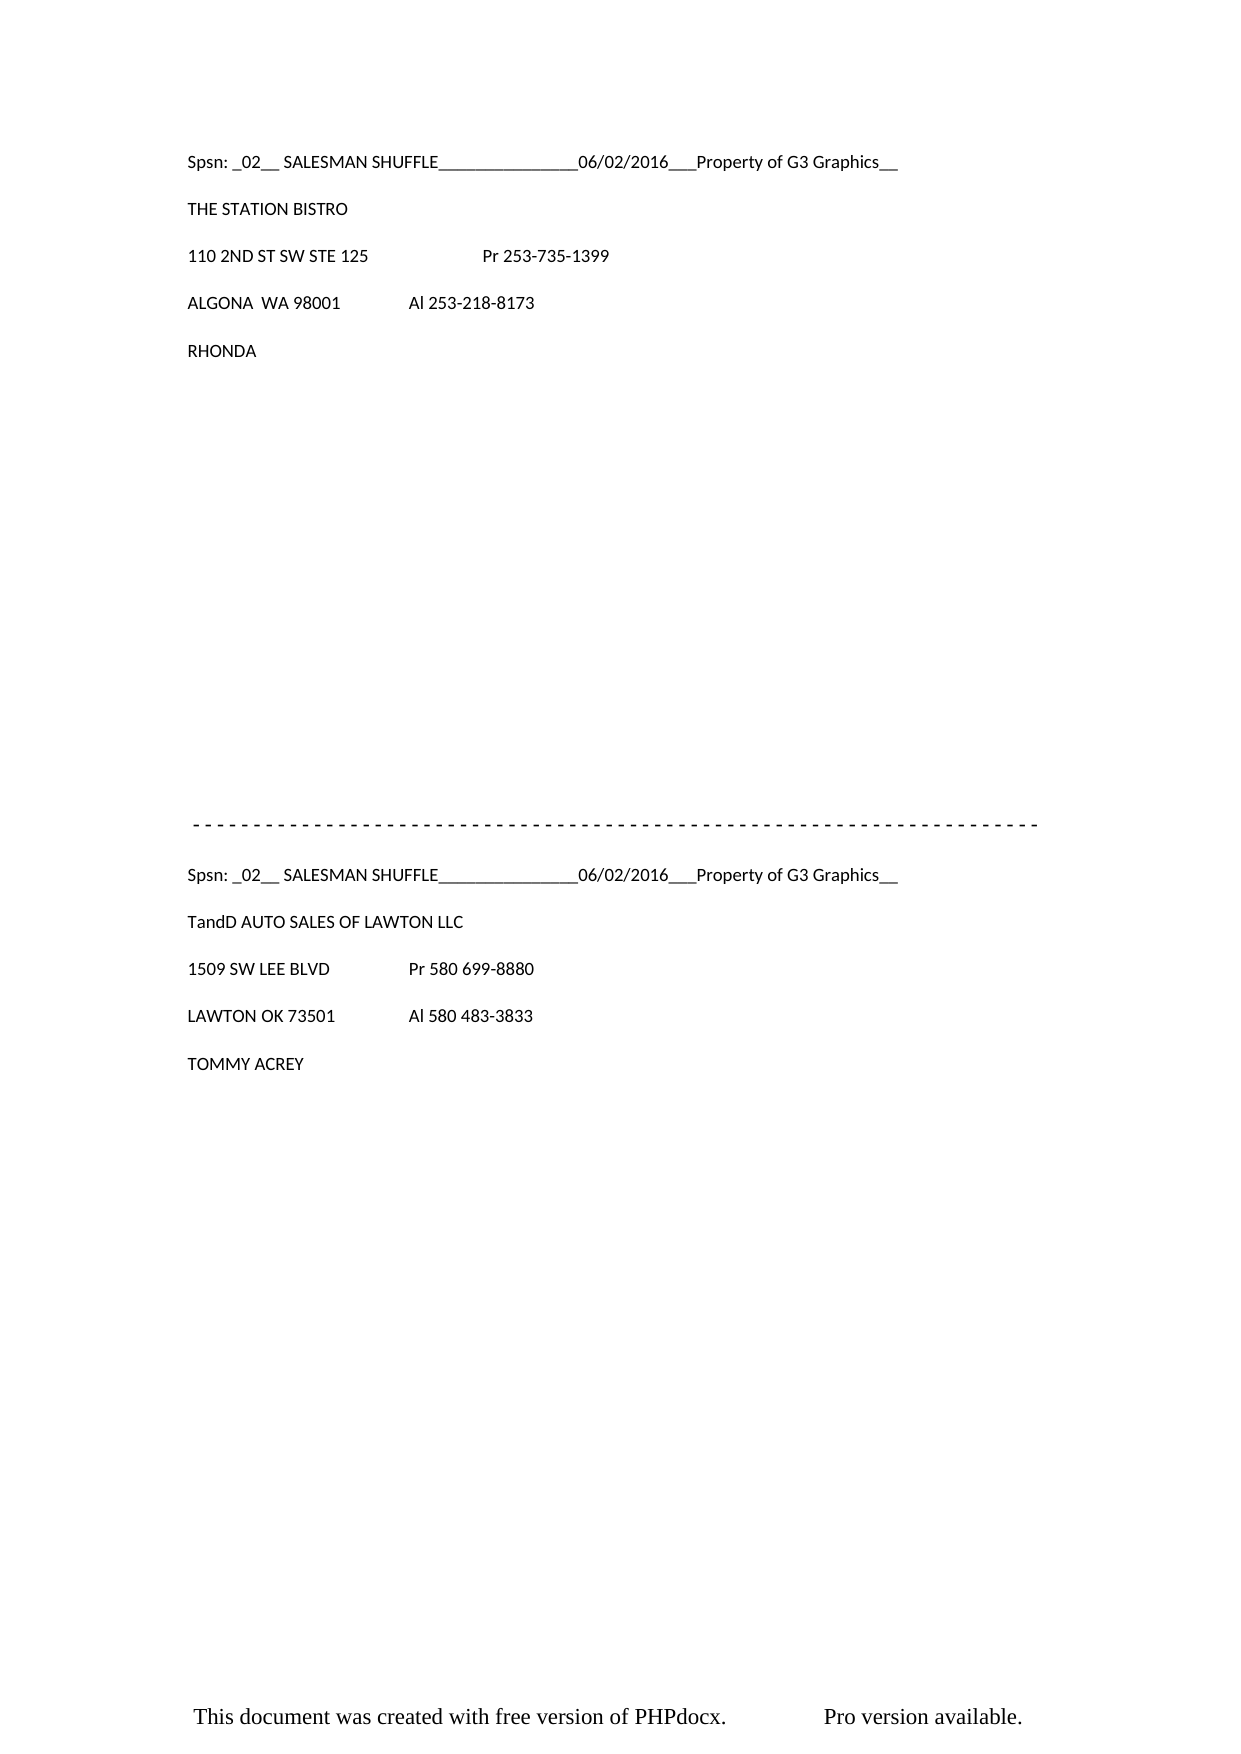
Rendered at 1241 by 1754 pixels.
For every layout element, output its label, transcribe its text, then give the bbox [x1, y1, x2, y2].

text Spsn: _02__ SALESMAN SHUFFLE_______________06/02/2016___Property of G3 Graphics__ [187, 863, 1053, 886]
text 1509 SW LEE BLVD Pr 580 699-8880 [187, 957, 1053, 980]
text LAWTON OK 73501 Al 580 483-3833 [187, 1005, 1053, 1028]
text TandD AUTO SALES OF LAWTON LLC [187, 910, 1053, 933]
text ALGONA WA 98001 Al 253-218-8173 [187, 292, 1053, 314]
text Spsn: _02__ SALESMAN SHUFFLE_______________06/02/2016___Property of G3 Graphics__ [187, 150, 1053, 173]
text 110 2ND ST SW STE 125 Pr 253-735-1399 [187, 244, 1053, 267]
text - - - - - - - - - - - - - - - - - - - - - - - - - - - - - - - - - - - - - - - - - - - - - - - - - - - - - - - - - - - - - - - - - - - - - - [187, 810, 1053, 838]
text RHONDA [187, 339, 1053, 362]
text TOMMY ACREY [187, 1052, 1053, 1075]
text THE STATION BISTRO [187, 197, 1053, 220]
